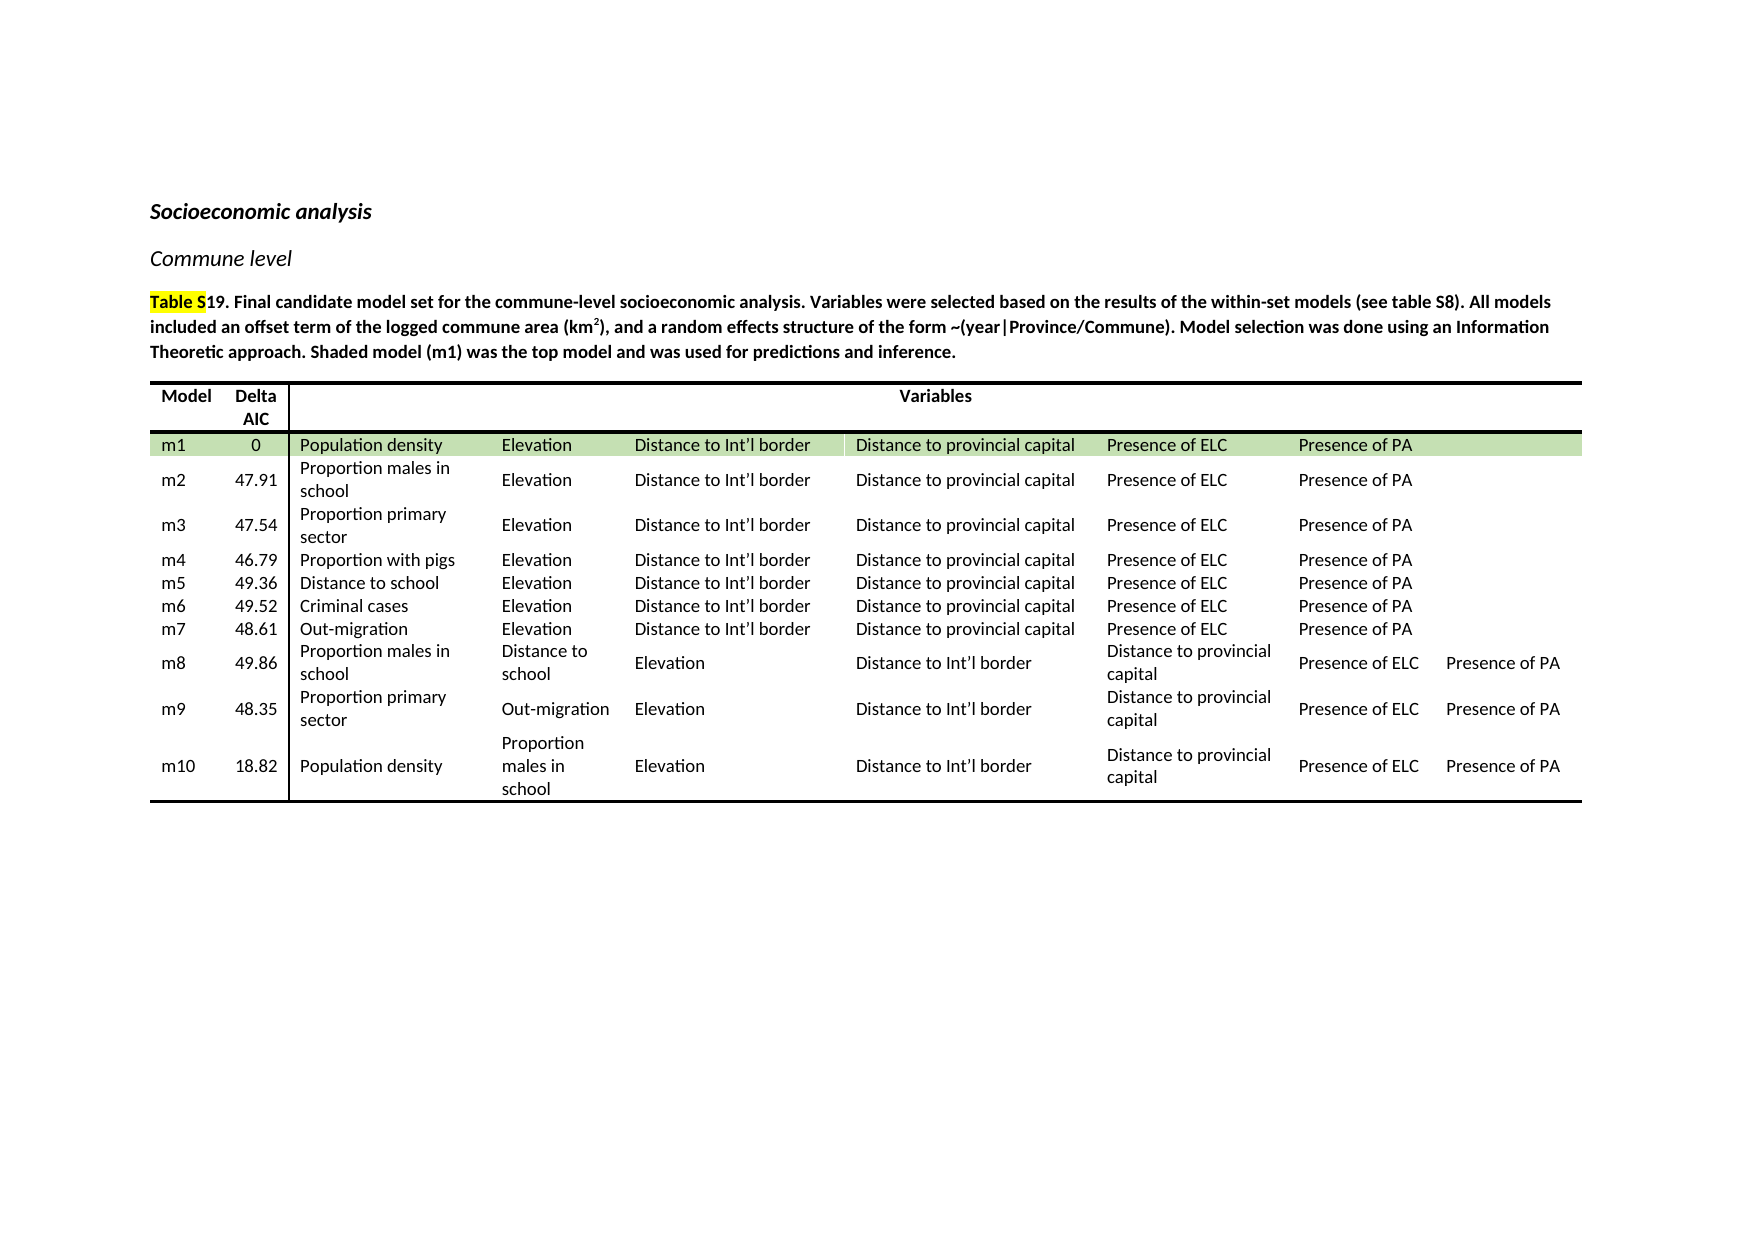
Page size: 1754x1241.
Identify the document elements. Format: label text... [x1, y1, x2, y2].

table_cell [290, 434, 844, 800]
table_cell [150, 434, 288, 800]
text Socioeconomic analysis [150, 197, 1604, 225]
text Commune level [150, 244, 1604, 272]
text Table S19. Final candidate model set for the commune-level socioeconomic analysis. Variables were selected based on the results of the within-set models (see table S8). All models included an offset term of the logged commune area (km2), and a random effects structure of the form ~(year|Province/Commune). Model selection was done using an Information Theoretic approach. Shaded model (m1) was the top model and was used for predictions and inference. [150, 291, 1604, 363]
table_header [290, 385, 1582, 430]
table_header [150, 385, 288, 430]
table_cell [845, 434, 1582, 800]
